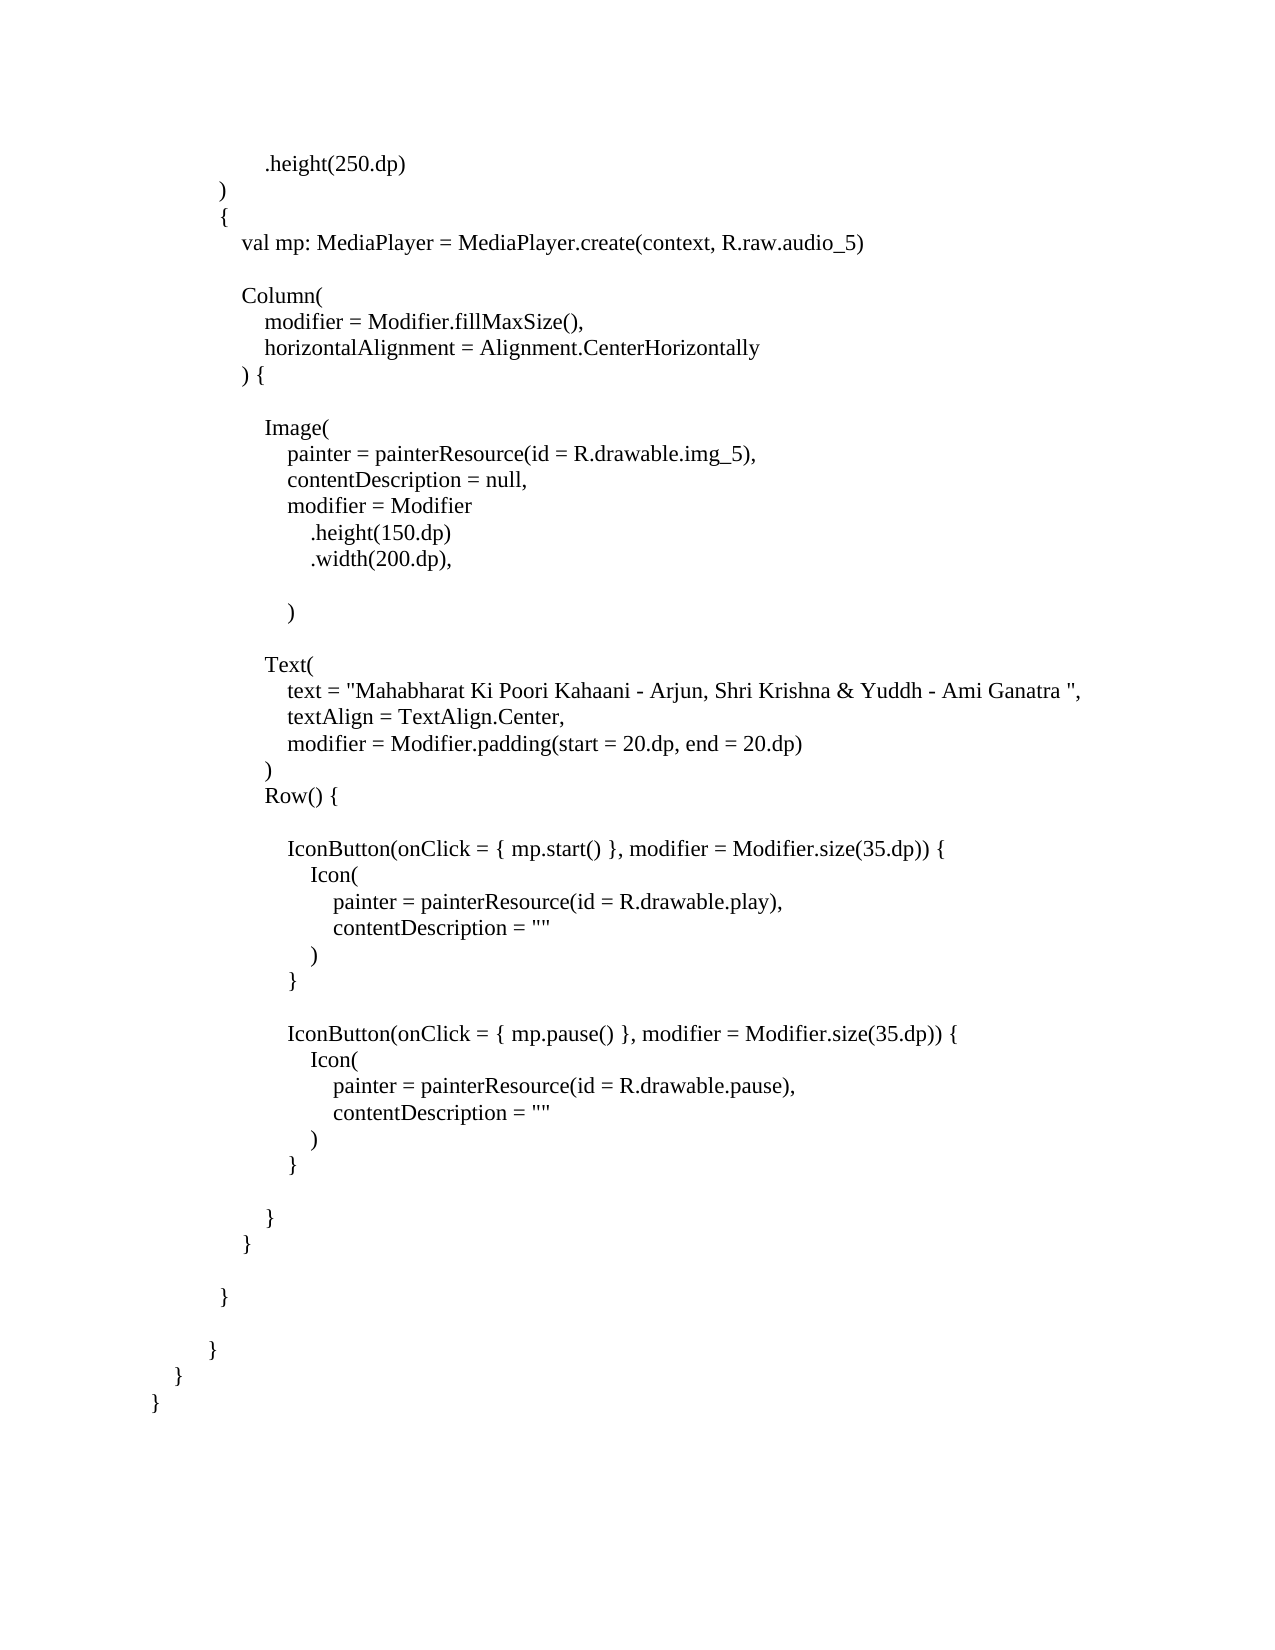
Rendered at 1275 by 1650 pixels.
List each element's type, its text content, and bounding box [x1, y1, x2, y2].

text Icon( [150, 862, 1125, 888]
text .height(150.dp) [150, 519, 1125, 545]
text } [150, 967, 1125, 993]
text } [150, 1151, 1125, 1178]
text val mp: MediaPlayer = MediaPlayer.create(context, R.raw.audio_5) [150, 229, 1125, 255]
text contentDescription = "" [150, 1099, 1125, 1125]
text text = "Mahabharat Ki Poori Kahaani - Arjun, Shri Krishna & Yuddh - Ami Ganatra ", [150, 677, 1125, 703]
text ) [150, 941, 1125, 967]
text { [150, 203, 1125, 229]
text ) [150, 176, 1125, 203]
text ) { [150, 361, 1125, 387]
text modifier = Modifier.padding(start = 20.dp, end = 20.dp) [150, 730, 1125, 756]
text } [150, 1336, 1125, 1362]
text } [150, 1231, 1125, 1257]
text Column( [150, 282, 1125, 308]
text modifier = Modifier.fillMaxSize(), [150, 308, 1125, 334]
text } [150, 1389, 1125, 1415]
text Text( [150, 651, 1125, 677]
text ) [150, 756, 1125, 782]
text ) [150, 1125, 1125, 1151]
text Image( [150, 413, 1125, 440]
text .height(250.dp) [150, 150, 1125, 176]
text } [150, 1204, 1125, 1231]
text IconButton(onClick = { mp.pause() }, modifier = Modifier.size(35.dp)) { [150, 1020, 1125, 1046]
text Row() { [150, 782, 1125, 809]
text textAlign = TextAlign.Center, [150, 703, 1125, 730]
text painter = painterResource(id = R.drawable.play), [150, 888, 1125, 914]
text IconButton(onClick = { mp.start() }, modifier = Modifier.size(35.dp)) { [150, 835, 1125, 862]
text } [150, 1283, 1125, 1309]
text contentDescription = null, [150, 466, 1125, 493]
text } [150, 1362, 1125, 1389]
text ) [150, 598, 1125, 624]
text painter = painterResource(id = R.drawable.pause), [150, 1072, 1125, 1099]
text Icon( [150, 1046, 1125, 1072]
text contentDescription = "" [150, 914, 1125, 941]
text painter = painterResource(id = R.drawable.img_5), [150, 440, 1125, 466]
text .width(200.dp), [150, 545, 1125, 572]
text modifier = Modifier [150, 493, 1125, 519]
text horizontalAlignment = Alignment.CenterHorizontally [150, 334, 1125, 361]
